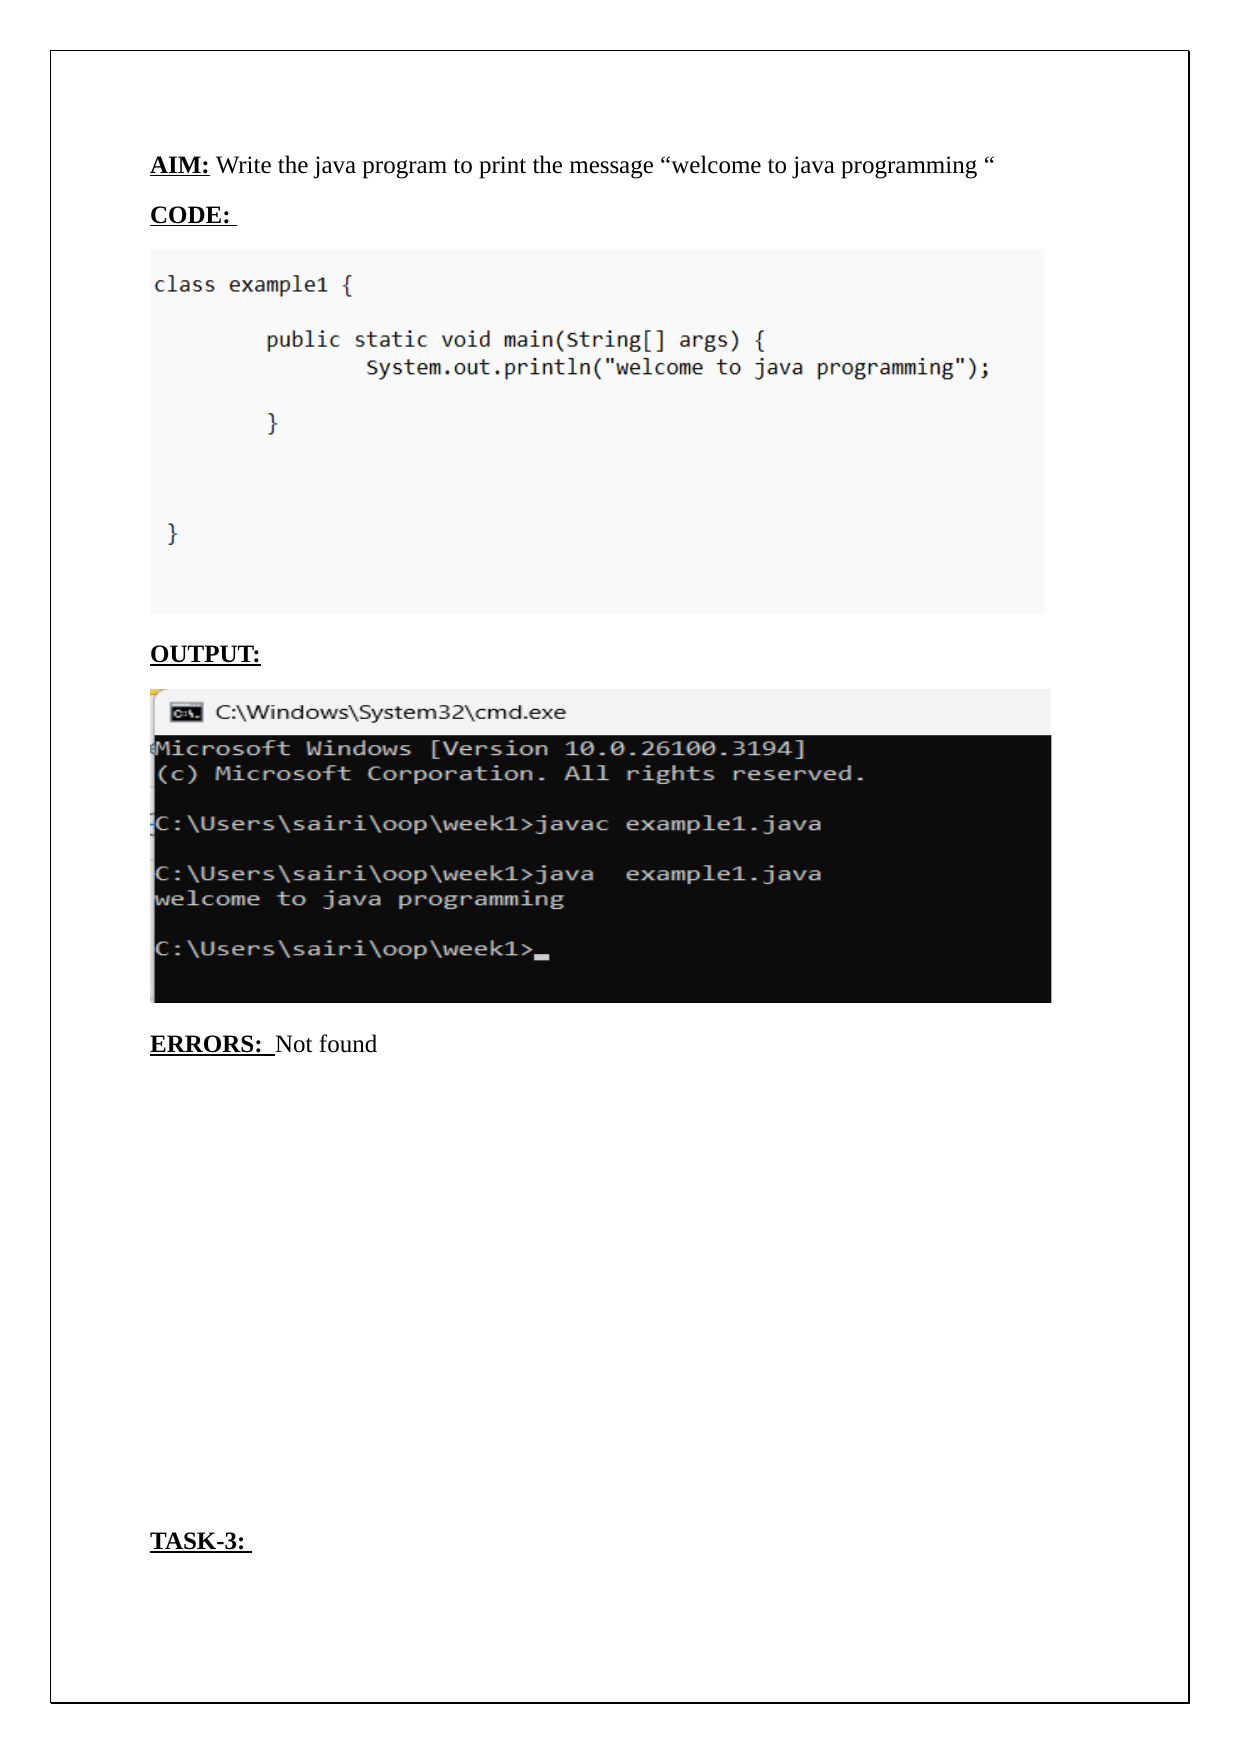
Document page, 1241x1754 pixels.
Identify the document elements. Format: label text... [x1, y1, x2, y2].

text ERRORS: Not found [150, 1029, 1089, 1058]
text CODE: [150, 200, 1089, 228]
text AIM: Write the java program to print the message “welcome to java programming “ [150, 150, 1089, 179]
picture [150, 249, 1044, 614]
picture [150, 689, 1052, 1003]
text TASK-3: [150, 1526, 1089, 1555]
text OUTPUT: [150, 639, 1089, 668]
